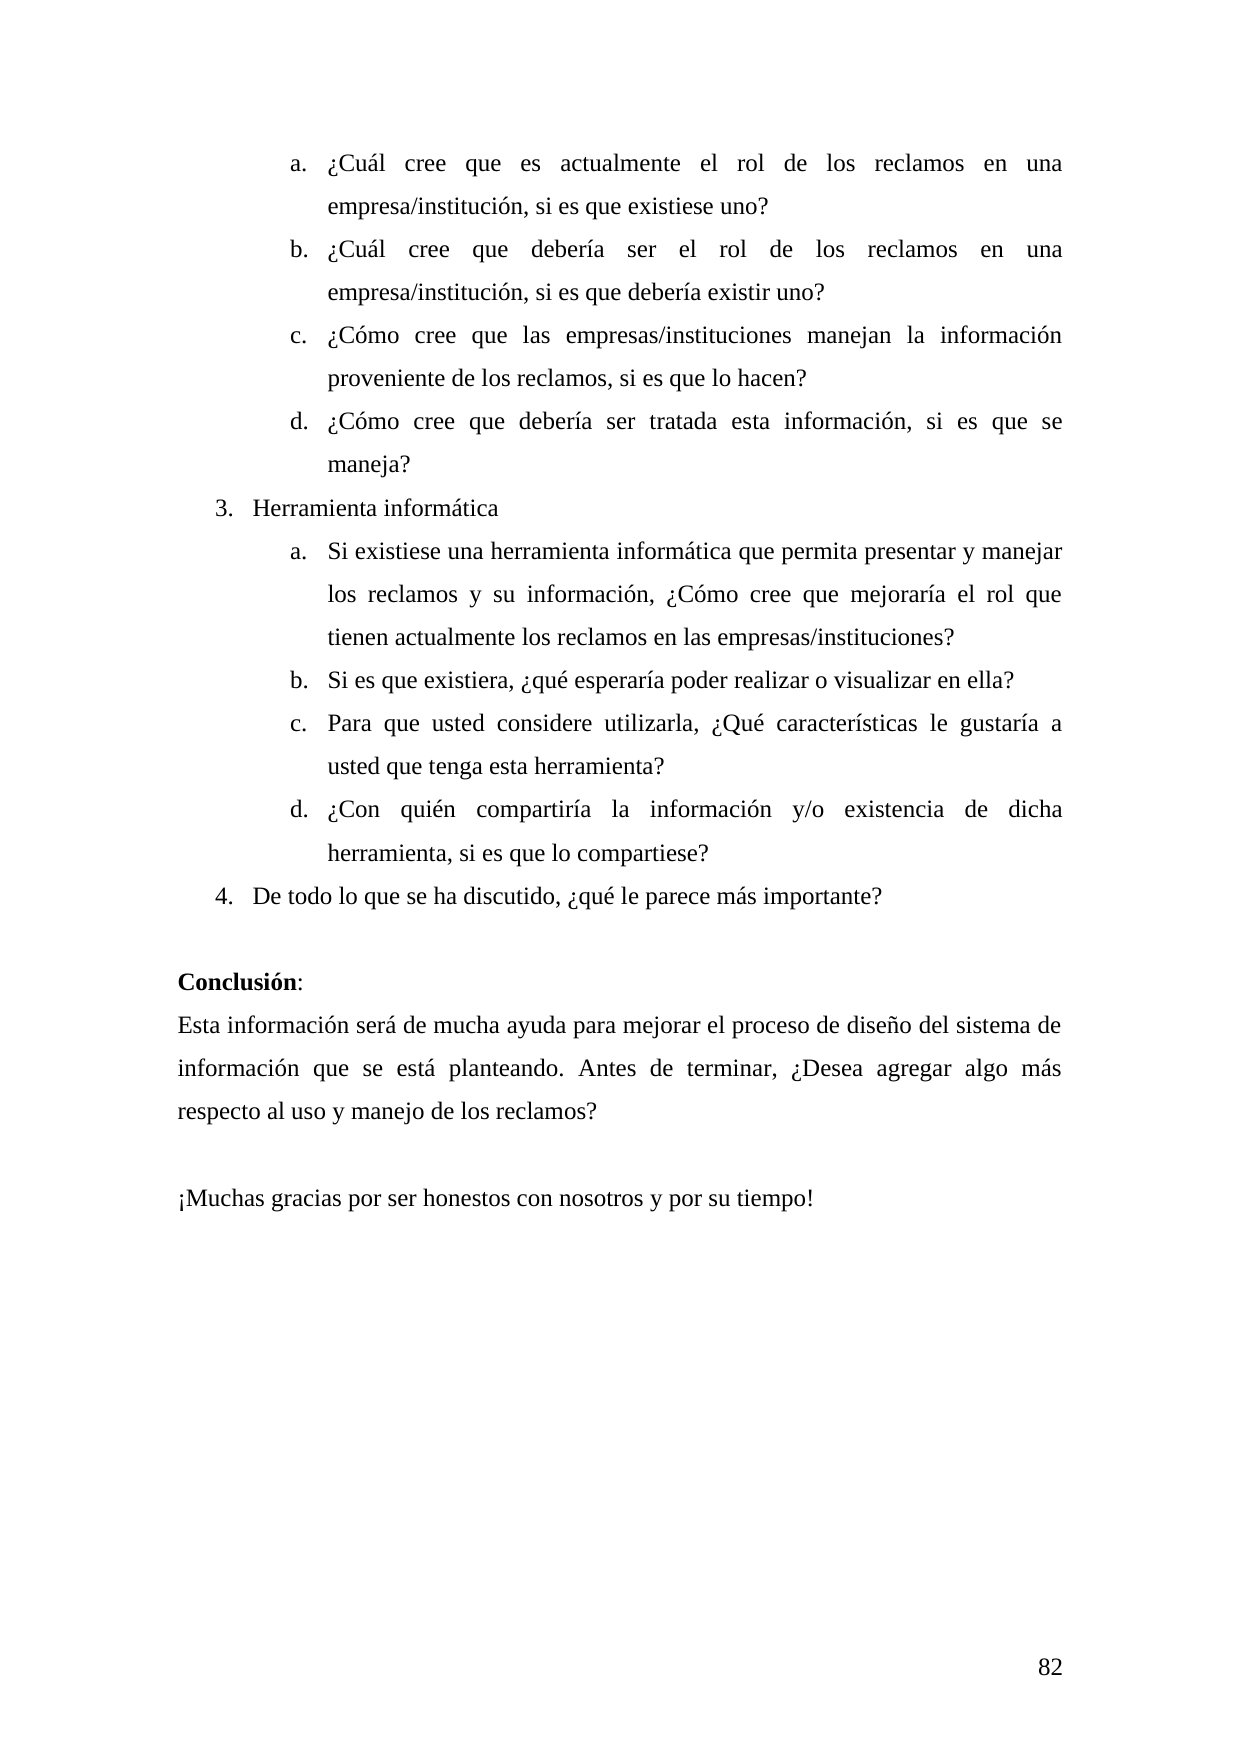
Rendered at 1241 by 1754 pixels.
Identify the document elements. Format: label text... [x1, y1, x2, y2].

text Esta información será de mucha ayuda para mejorar el proceso de diseño del sistema de información que se está planteando. Antes de terminar, ¿Desea agregar algo más respecto al uso y manejo de los reclamos? [177, 1010, 1063, 1125]
list De todo lo que se ha discutido, ¿qué le parece más importante? [215, 881, 1063, 909]
list ¿Cuál cree que debería ser el rol de los reclamos en una empresa/institución, si es que debería existir uno? [290, 234, 1063, 306]
list Si existiese una herramienta informática que permita presentar y manejar los reclamos y su información, ¿Cómo cree que mejoraría el rol que tienen actualmente los reclamos en las empresas/instituciones? [290, 536, 1063, 651]
text Conclusión: [177, 967, 1063, 996]
list ¿Cómo cree que las empresas/instituciones manejan la información proveniente de los reclamos, si es que lo hacen? [290, 320, 1063, 392]
list ¿Cuál cree que es actualmente el rol de los reclamos en una empresa/institución, si es que existiese uno? [290, 148, 1063, 219]
text ¡Muchas gracias por ser honestos con nosotros y por su tiempo! [177, 1183, 1063, 1211]
list ¿Con quién compartiría la información y/o existencia de dicha herramienta, si es que lo compartiese? [290, 794, 1063, 866]
list Para que usted considere utilizarla, ¿Qué características le gustaría a usted que tenga esta herramienta? [290, 708, 1063, 780]
list Si es que existiera, ¿qué esperaría poder realizar o visualizar en ella? [290, 665, 1063, 694]
list Herramienta informática [215, 493, 1063, 521]
list ¿Cómo cree que debería ser tratada esta información, si es que se maneja? [290, 406, 1063, 478]
